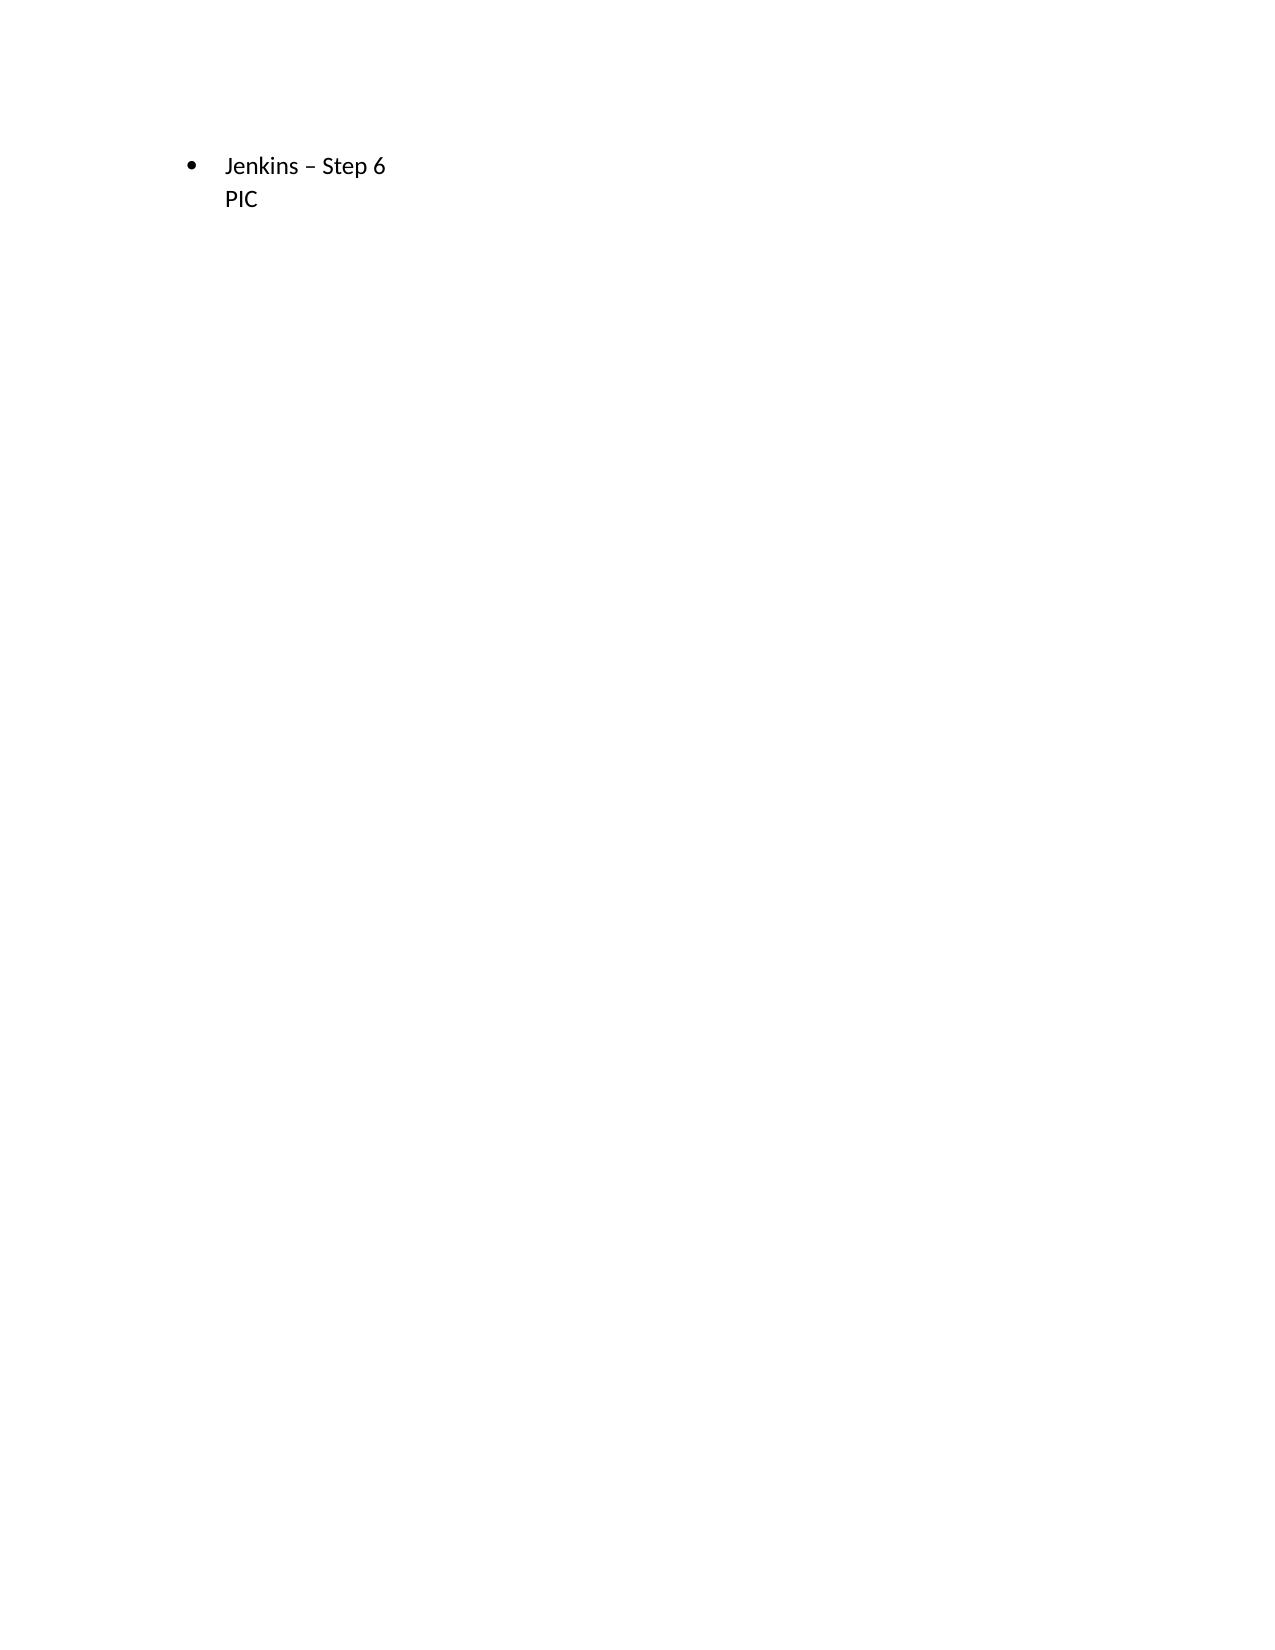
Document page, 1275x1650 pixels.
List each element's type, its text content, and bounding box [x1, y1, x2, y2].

list Jenkins – Step 6 [187, 150, 1125, 181]
list PIC [225, 183, 1125, 213]
